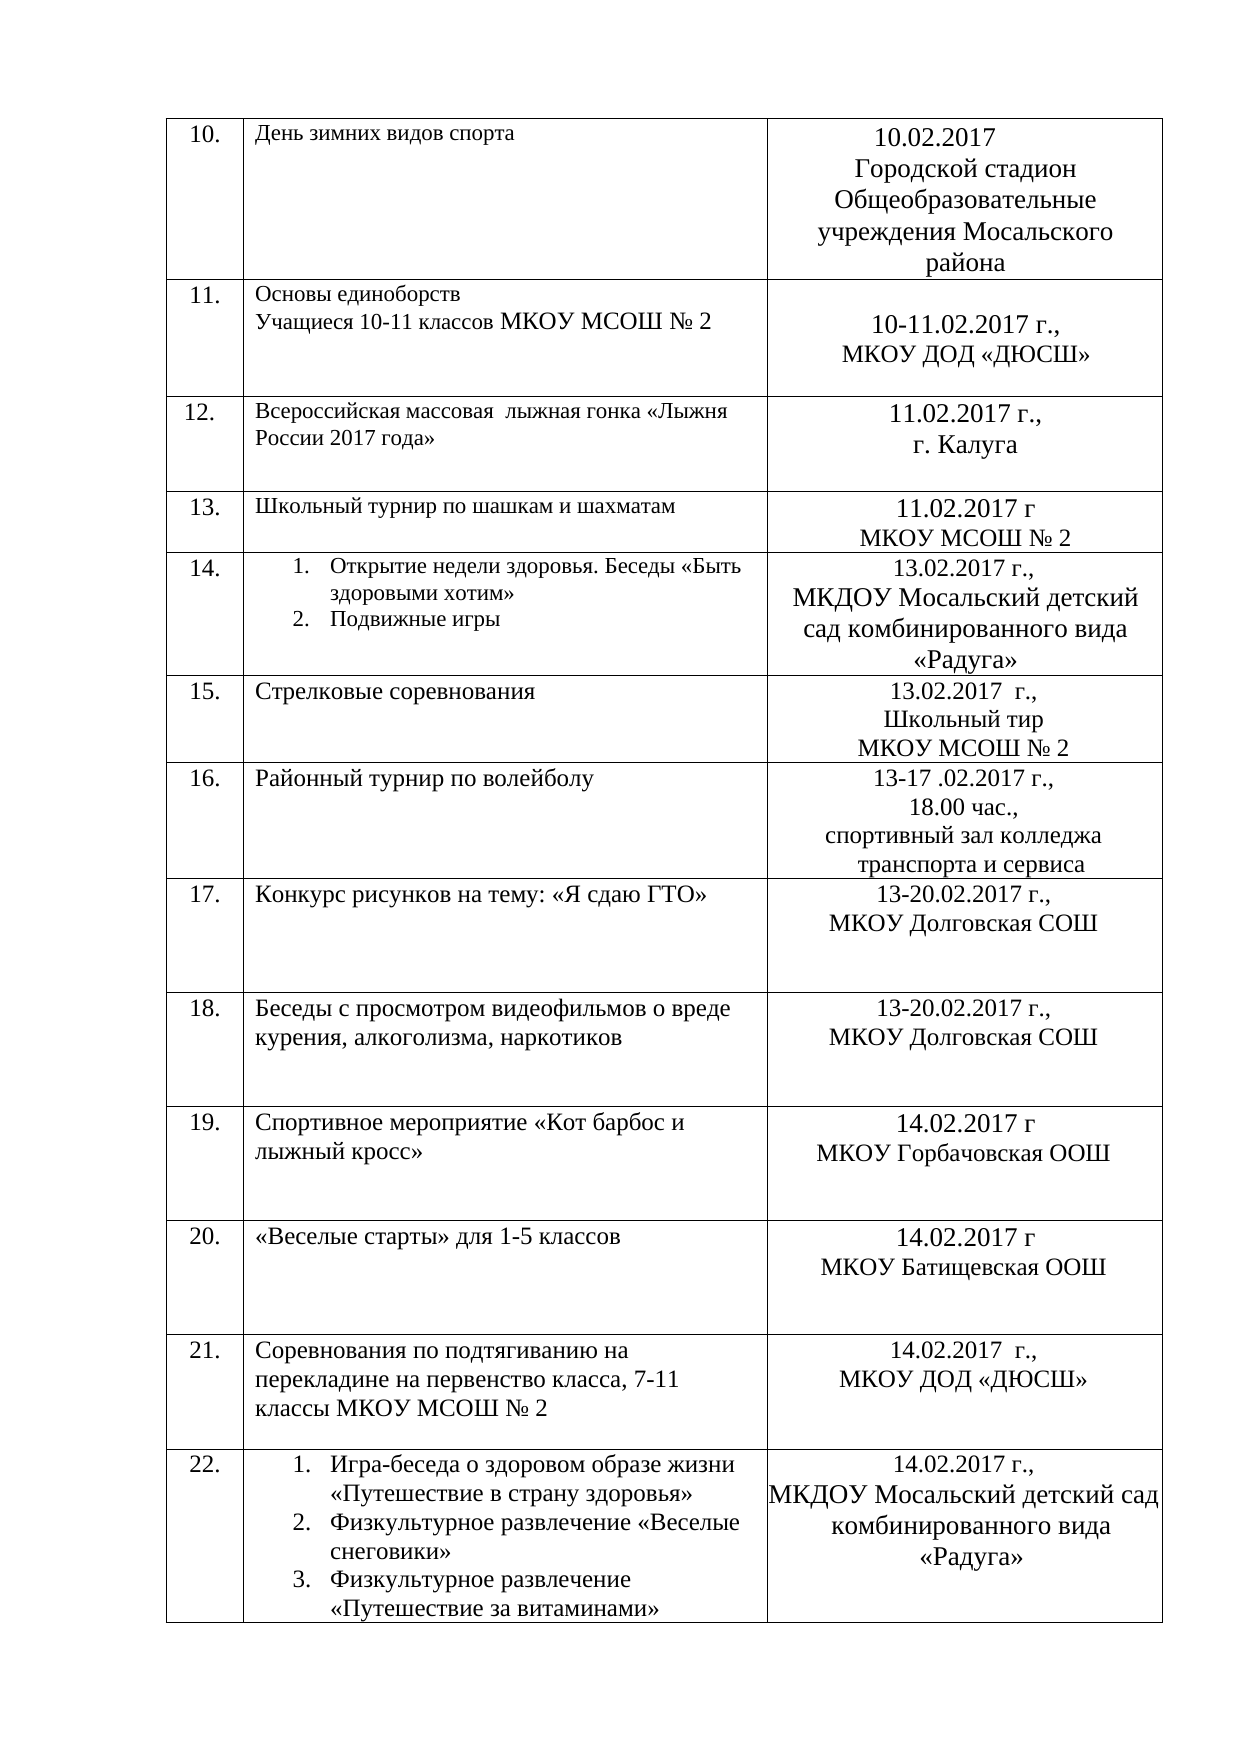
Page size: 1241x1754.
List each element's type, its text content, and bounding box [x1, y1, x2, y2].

table_cell Открытие недели здоровья. Беседы «Быть здоровыми хотим» Подвижные игры [244, 553, 767, 675]
table_cell 13-20.02.2017 г., МКОУ Долговская СОШ [768, 993, 1162, 1106]
table_cell 22. [167, 1450, 243, 1622]
table_cell Районный турнир по волейболу [244, 763, 767, 878]
table_cell Основы единоборств Учащиеся 10-11 классов МКОУ МСОШ № 2 [244, 280, 767, 396]
table_cell 13. [167, 492, 243, 552]
table_cell 11.02.2017 г., г. Калуга [768, 397, 1162, 491]
table_cell Спортивное мероприятие «Кот барбос и лыжный кросс» [244, 1107, 767, 1220]
table_cell 18. [167, 993, 243, 1106]
table_cell 14.02.2017 г., МКДОУ Мосальский детский сад комбинированного вида «Радуга» [768, 1450, 1162, 1622]
table_cell День зимних видов спорта [244, 119, 767, 279]
table_cell Стрелковые соревнования [244, 676, 767, 762]
table_cell 12. [167, 397, 243, 491]
table_cell Всероссийская массовая лыжная гонка «Лыжня России 2017 года» [244, 397, 767, 491]
table_cell Игра-беседа о здоровом образе жизни «Путешествие в страну здоровья» Физкультурное развлечение «Веселые снеговики» Физкультурное развлечение «Путешествие за витаминами» [244, 1450, 767, 1622]
table_cell Конкурс рисунков на тему: «Я сдаю ГТО» [244, 879, 767, 992]
table_cell «Веселые старты» для 1-5 классов [244, 1221, 767, 1334]
table_cell 11. [167, 280, 243, 396]
table_cell 14.02.2017 г., МКОУ ДОД «ДЮСШ» [768, 1335, 1162, 1448]
table_cell 11.02.2017 г МКОУ МСОШ № 2 [768, 492, 1162, 552]
table_cell 10.02.2017 Городской стадион Общеобразовательные учреждения Мосальского района [768, 119, 1162, 279]
table_cell Соревнования по подтягиванию на перекладине на первенство класса, 7-11 классы МКОУ МСОШ № 2 [244, 1335, 767, 1448]
table_cell 10-11.02.2017 г., МКОУ ДОД «ДЮСШ» [768, 280, 1162, 396]
table_cell 21. [167, 1335, 243, 1448]
table_cell Школьный турнир по шашкам и шахматам [244, 492, 767, 552]
table_cell 19. [167, 1107, 243, 1220]
table_cell 13.02.2017 г., Школьный тир МКОУ МСОШ № 2 [768, 676, 1162, 762]
table_cell Беседы с просмотром видеофильмов о вреде курения, алкоголизма, наркотиков [244, 993, 767, 1106]
table_cell 16. [167, 763, 243, 878]
table_cell 14.02.2017 г МКОУ Батищевская ООШ [768, 1221, 1162, 1334]
table_cell 14. [167, 553, 243, 675]
table_cell 14.02.2017 г МКОУ Горбачовская ООШ [768, 1107, 1162, 1220]
table_cell 13-20.02.2017 г., МКОУ Долговская СОШ [768, 879, 1162, 992]
table_cell 17. [167, 879, 243, 992]
table_cell 13.02.2017 г., МКДОУ Мосальский детский сад комбинированного вида «Радуга» [768, 553, 1162, 675]
table_cell 15. [167, 676, 243, 762]
table_cell 20. [167, 1221, 243, 1334]
table_cell 10. [167, 119, 243, 279]
table_cell 13-17 .02.2017 г., 18.00 час., спортивный зал колледжа транспорта и сервиса [768, 763, 1162, 878]
